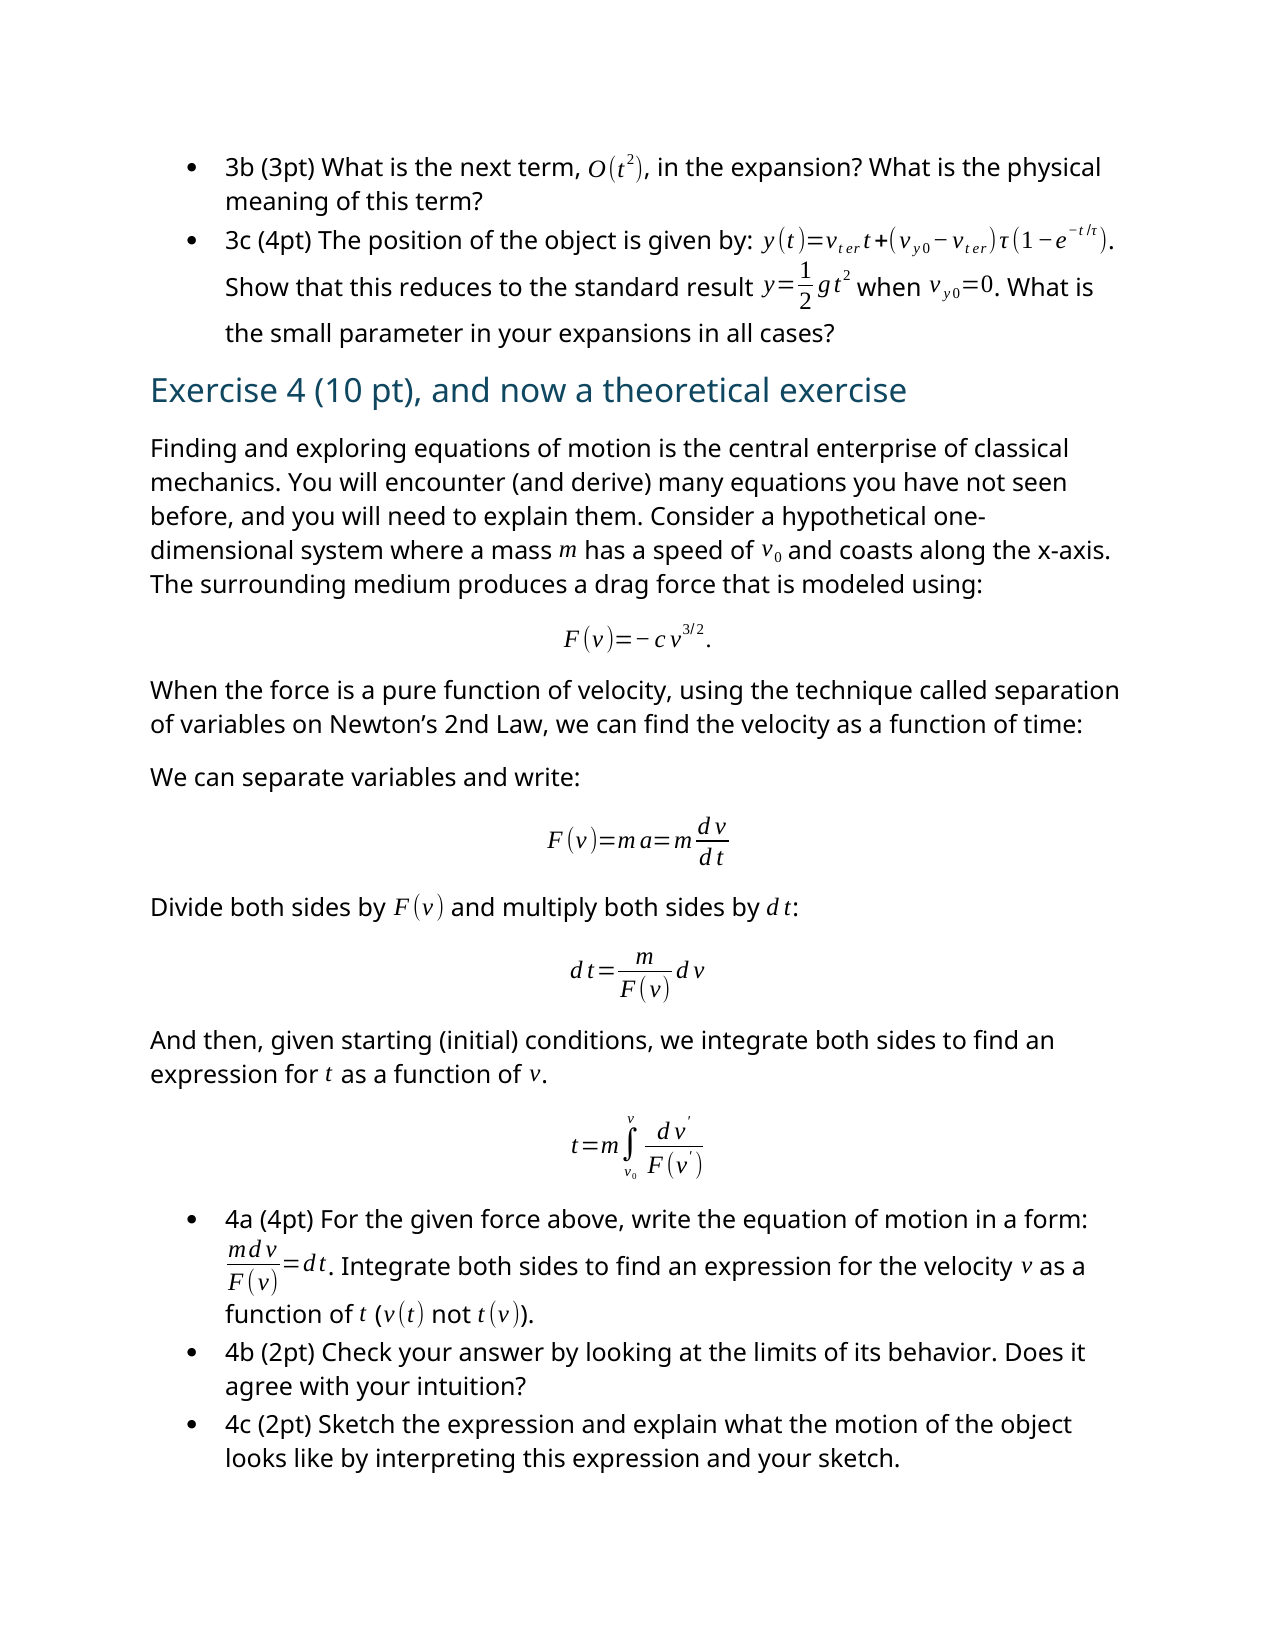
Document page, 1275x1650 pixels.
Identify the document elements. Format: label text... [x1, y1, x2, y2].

text And then, given starting (initial) conditions, we integrate both sides to find an expression for as a function of . [150, 1023, 1125, 1091]
list 4b (2pt) Check your answer by looking at the limits of its behavior. Does it agree with your intuition? [187, 1334, 1125, 1402]
text We can separate variables and write: [150, 759, 1125, 793]
subtitle Exercise 4 (10 pt), and now a theoretical exercise [150, 366, 1125, 412]
list 3c (4pt) The position of the object is given by: . Show that this reduces to the standard result when . What is the small parameter in your expansions in all cases? [187, 222, 1125, 350]
text Finding and exploring equations of motion is the central enterprise of classical mechanics. You will encounter (and derive) many equations you have not seen before, and you will need to explain them. Consider a hypothetical one-dimensional system where a mass has a speed of and coasts along the x-axis. The surrounding medium produces a drag force that is modeled using: [150, 431, 1125, 601]
list 4c (2pt) Sketch the expression and explain what the motion of the object looks like by interpreting this expression and your sketch. [187, 1406, 1125, 1474]
list 4a (4pt) For the given force above, write the equation of motion in a form: . Integrate both sides to find an expression for the velocity as a function of ( not ). [187, 1201, 1125, 1331]
text When the force is a pure function of velocity, using the technique called separation of variables on Newton’s 2nd Law, we can find the velocity as a function of time: [150, 672, 1125, 741]
list 3b (3pt) What is the next term, , in the expansion? What is the physical meaning of this term? [187, 150, 1125, 218]
text Divide both sides by and multiply both sides by : [150, 890, 1125, 924]
